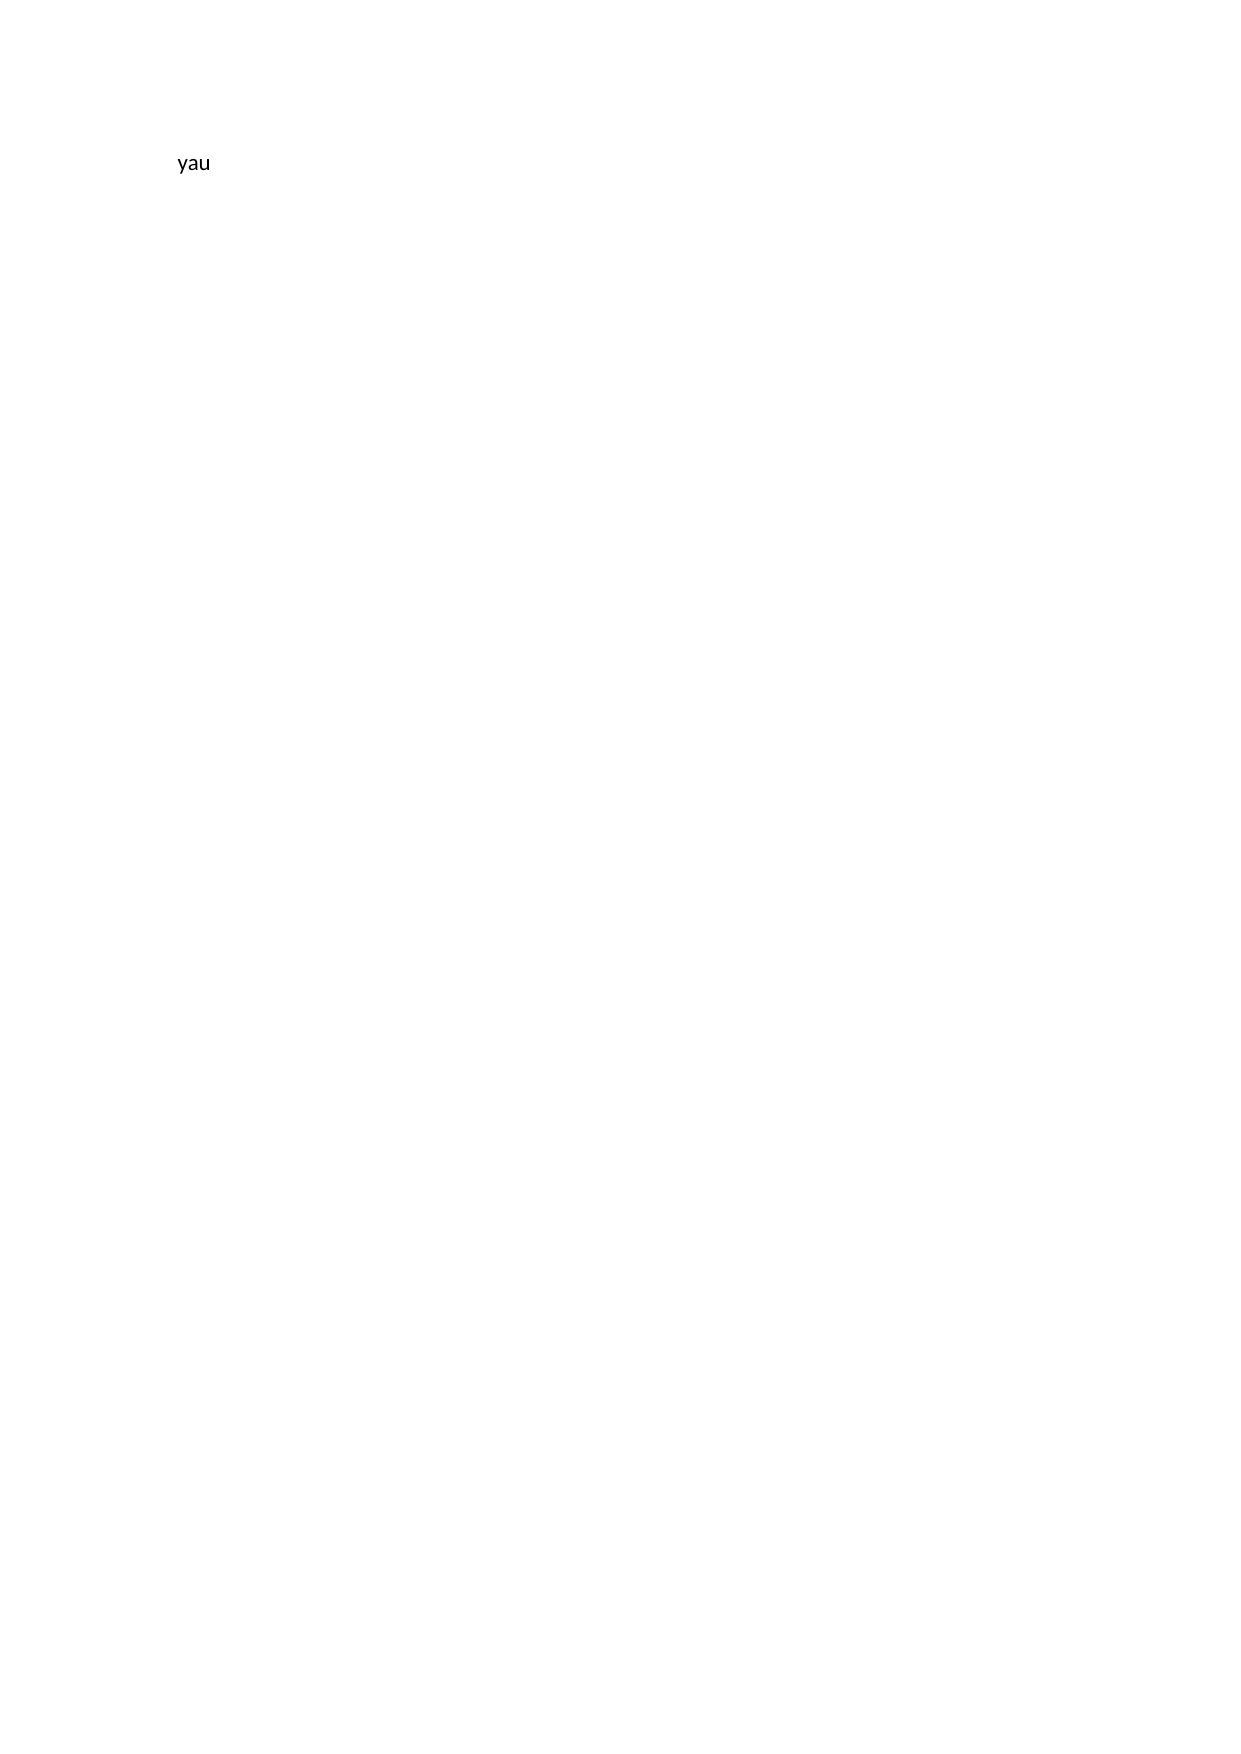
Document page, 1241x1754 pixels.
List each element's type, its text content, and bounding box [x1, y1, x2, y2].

text yau [177, 148, 1063, 176]
